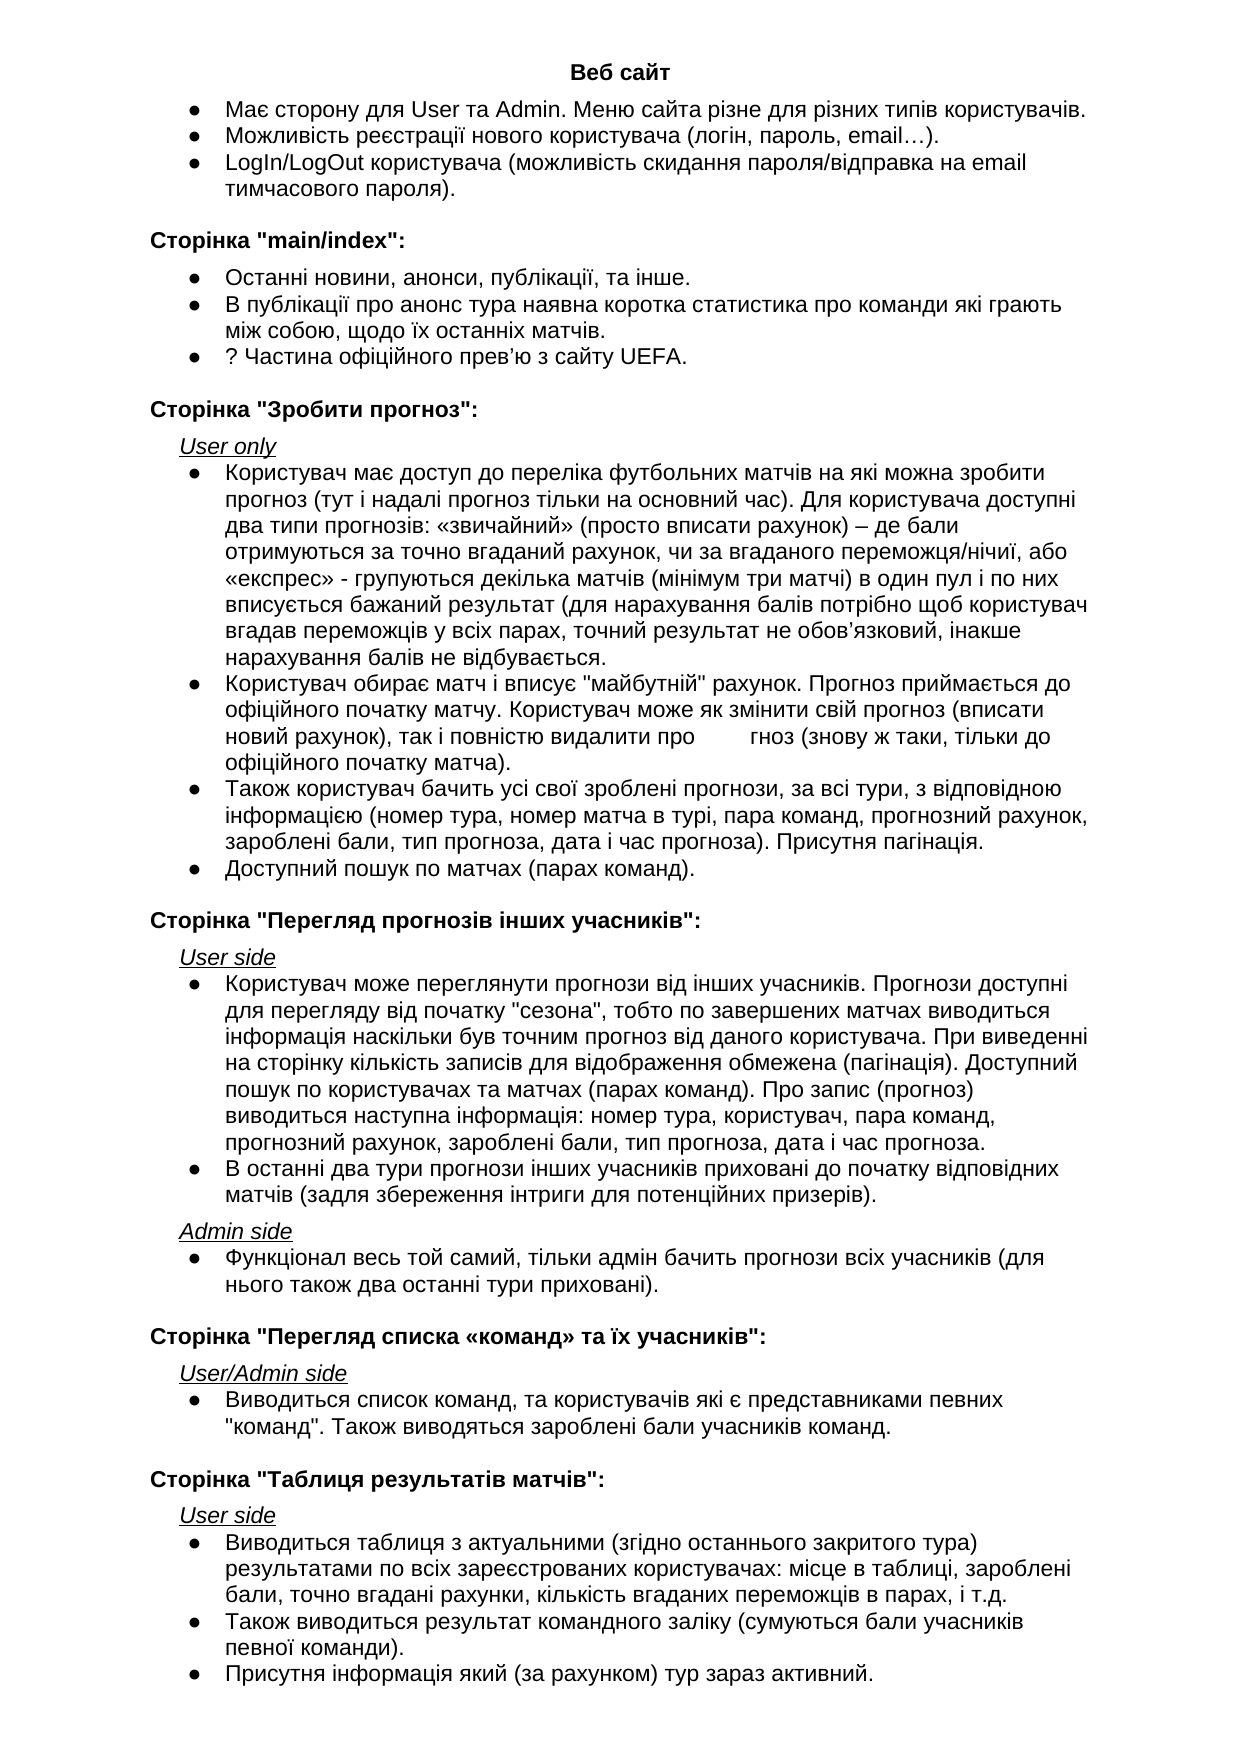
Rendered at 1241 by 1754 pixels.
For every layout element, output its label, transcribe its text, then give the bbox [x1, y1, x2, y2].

list LogIn/LogOut користувача (можливість скидання пароля/відправка на email тимчасового пароля). [187, 148, 1090, 201]
list В публікації про анонс тура наявна коротка статистика про команди які грають між собою, щодо їх останніх матчів. [187, 291, 1090, 343]
text User only [150, 433, 1090, 459]
list Доступний пошук по матчах (парах команд). [187, 854, 1090, 881]
text Сторінка "Таблиця результатів матчів": [150, 1466, 1090, 1492]
text Сторінка "Перегляд прогнозів інших учасників": [150, 907, 1090, 933]
text User side [150, 944, 1090, 970]
list Також виводиться результат командного заліку (сумуються бали учасників певної команди). [187, 1608, 1090, 1660]
list Користувач може переглянути прогнози від інших учасників. Прогнози доступні для перегляду від початку "сезона", тобто по завершених матчах виводиться інформація наскільки був точним прогноз від даного користувача. При виведенні на сторінку кількість записів для відображення обмежена (пагінація). Доступний пошук по користувачах та матчах (парах команд). Про запис (прогноз) виводиться наступна інформація: номер тура, користувач, пара команд, прогнозний рахунок, зароблені бали, тип прогноза, дата і час прогноза. [187, 970, 1090, 1155]
list Виводиться таблиця з актуальними (згідно останнього закритого тура) результатами по всіх зареєстрованих користувачах: місце в таблиці, зароблені бали, точно вгадані рахунки, кількість вгаданих переможців в парах, і т.д. [187, 1529, 1090, 1608]
list Користувач має доступ до переліка футбольних матчів на які можна зробити прогноз (тут і надалі прогноз тільки на основний час). Для користувача доступні два типи прогнозів: «звичайний» (просто вписати рахунок) – де бали отримуються за точно вгаданий рахунок, чи за вгаданого переможця/нічиї, або «експрес» - групуються декілька матчів (мінімум три матчі) в один пул і по них вписується бажаний результат (для нарахування балів потрібно щоб користувач вгадав переможців у всіх парах, точний результат не обов’язковий, інакше нарахування балів не відбувається. [187, 459, 1090, 670]
list ? Частина офіційного прев’ю з сайту UEFA. [187, 343, 1090, 370]
list Користувач обирає матч і вписує "майбутній" рахунок. Прогноз приймається до офіційного початку матчу. Користувач може як змінити свій прогноз (вписати новий рахунок), так і повністю видалити про гноз (знову ж таки, тільки до офіційного початку матча). [187, 670, 1090, 775]
list Також користувач бачить усі свої зроблені прогнози, за всі тури, з відповідною інформацією (номер тура, номер матча в турі, пара команд, прогнозний рахунок, зароблені бали, тип прогноза, дата і час прогноза). Присутня пагінація. [187, 775, 1090, 854]
list Останні новини, анонси, публікації, та інше. [187, 264, 1090, 291]
text User/Admin side [150, 1360, 1090, 1386]
list Функціонал весь той самий, тільки адмін бачить прогнози всіх учасників (для нього також два останні тури приховані). [187, 1244, 1090, 1297]
list Можливість реєстрації нового користувача (логін, пароль, email…). [187, 122, 1090, 148]
text User side [150, 1502, 1090, 1529]
text Сторінка "Зробити прогноз": [150, 396, 1090, 422]
text Admin side [179, 1218, 1090, 1244]
text Сторінка "Перегляд списка «команд» та їх учасників": [150, 1323, 1090, 1350]
text Сторінка "main/index": [150, 227, 1090, 254]
text Веб сайт [150, 59, 1090, 85]
list Має сторону для User та Admin. Меню сайта різне для різних типів користувачів. [187, 96, 1090, 122]
list В останні два тури прогнози інших учасників приховані до початку відповідних матчів (задля збереження інтриги для потенційних призерів). [187, 1155, 1090, 1207]
list Виводиться список команд, та користувачів які є представниками певних "команд". Також виводяться зароблені бали учасників команд. [187, 1386, 1090, 1439]
list Присутня інформація який (за рахунком) тур зараз активний. [187, 1660, 1090, 1687]
